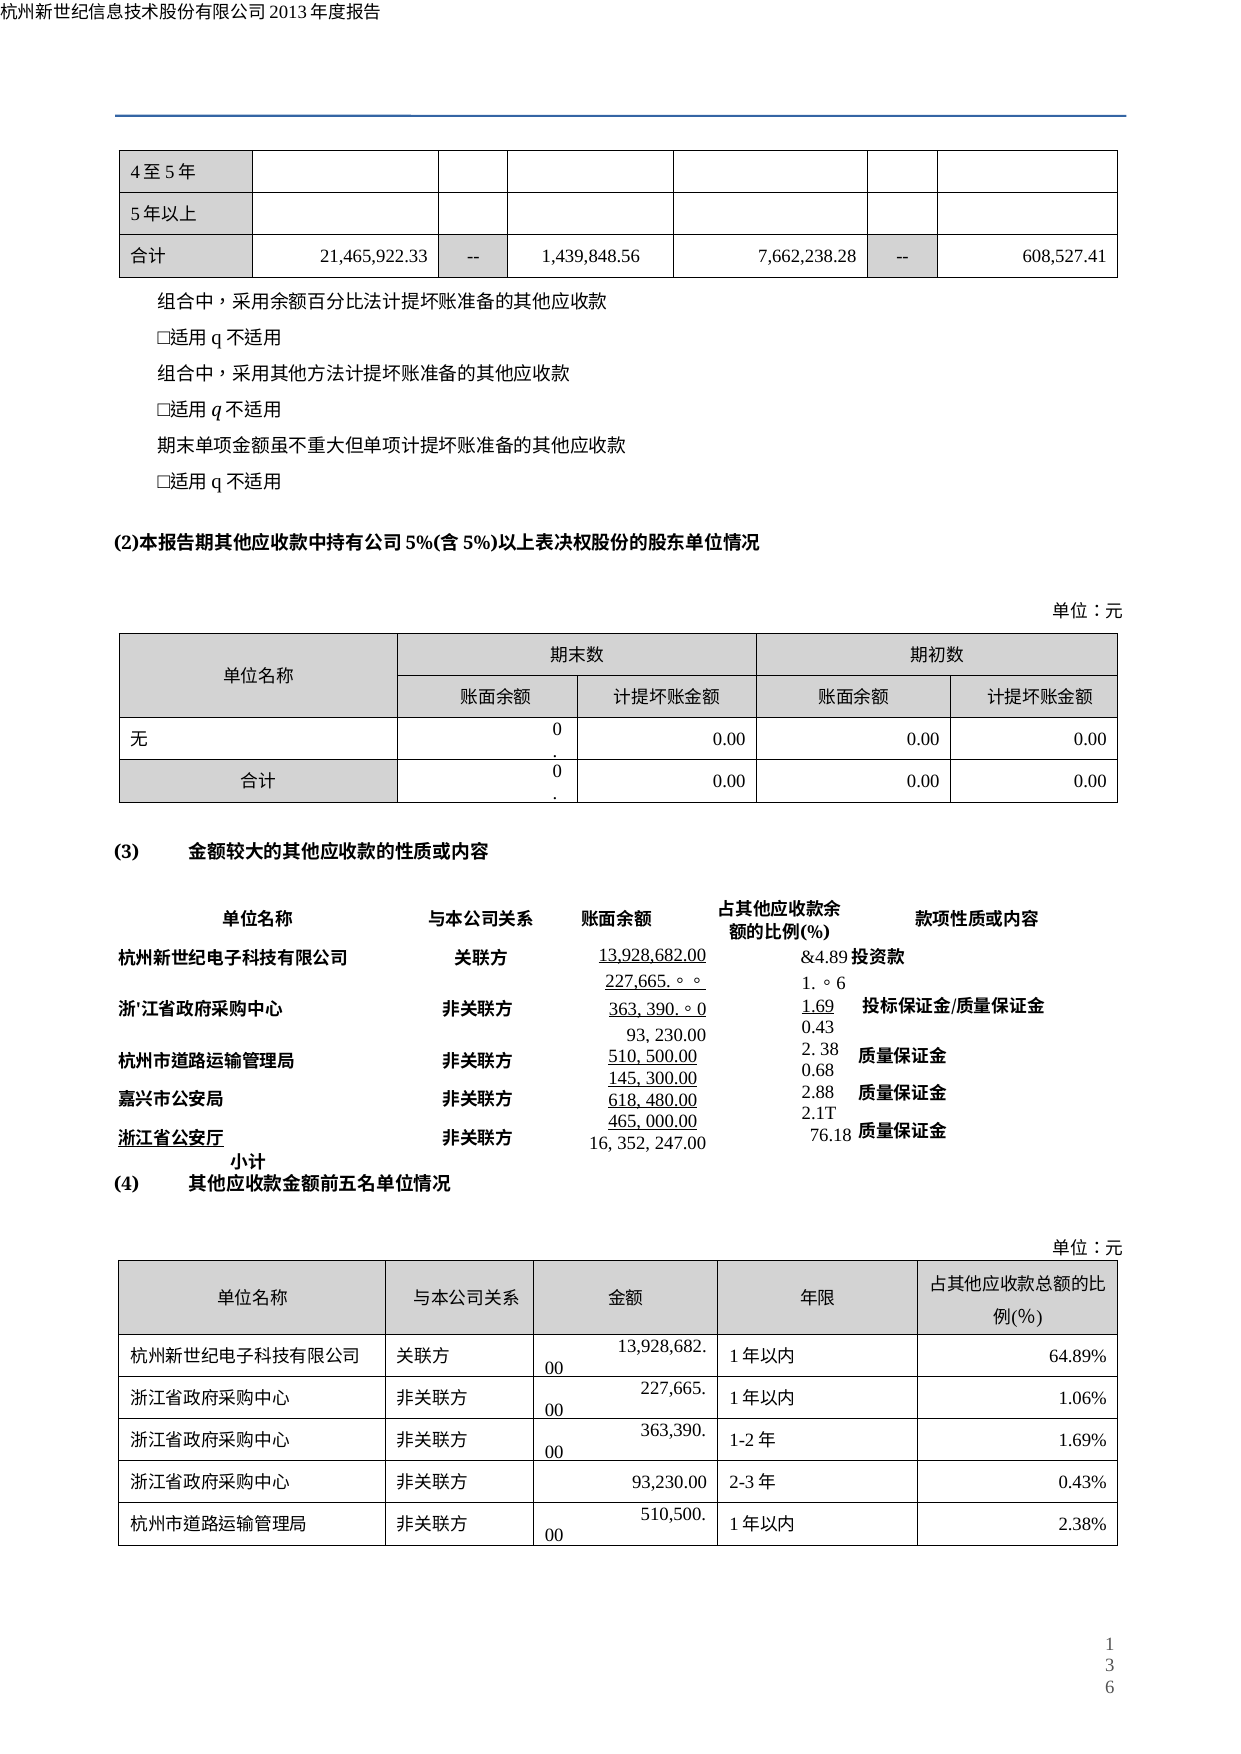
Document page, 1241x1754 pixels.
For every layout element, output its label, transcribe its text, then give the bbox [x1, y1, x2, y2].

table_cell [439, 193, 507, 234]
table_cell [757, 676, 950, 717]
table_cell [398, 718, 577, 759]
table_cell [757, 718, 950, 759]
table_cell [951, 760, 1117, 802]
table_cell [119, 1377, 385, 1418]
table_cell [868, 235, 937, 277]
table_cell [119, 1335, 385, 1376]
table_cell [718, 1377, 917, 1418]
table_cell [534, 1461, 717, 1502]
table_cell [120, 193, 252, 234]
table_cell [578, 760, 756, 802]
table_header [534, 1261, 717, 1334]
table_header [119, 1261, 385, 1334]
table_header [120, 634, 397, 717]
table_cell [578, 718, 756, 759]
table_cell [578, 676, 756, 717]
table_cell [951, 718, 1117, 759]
text □适用q不适用 [114, 324, 1123, 350]
text 组合中，采用余额百分比法计提坏账准备的其他应收款 [114, 288, 1123, 314]
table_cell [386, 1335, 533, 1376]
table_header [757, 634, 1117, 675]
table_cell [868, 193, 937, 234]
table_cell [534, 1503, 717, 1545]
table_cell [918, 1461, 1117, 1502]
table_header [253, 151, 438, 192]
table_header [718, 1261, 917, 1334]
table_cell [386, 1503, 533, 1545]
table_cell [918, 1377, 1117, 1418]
text 组合中，采用其他方法计提坏账准备的其他应收款 [114, 360, 1123, 386]
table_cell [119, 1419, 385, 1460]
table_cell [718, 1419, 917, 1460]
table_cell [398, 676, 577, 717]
text 期末单项金额虽不重大但单项计提坏账准备的其他应收款 [114, 432, 1123, 458]
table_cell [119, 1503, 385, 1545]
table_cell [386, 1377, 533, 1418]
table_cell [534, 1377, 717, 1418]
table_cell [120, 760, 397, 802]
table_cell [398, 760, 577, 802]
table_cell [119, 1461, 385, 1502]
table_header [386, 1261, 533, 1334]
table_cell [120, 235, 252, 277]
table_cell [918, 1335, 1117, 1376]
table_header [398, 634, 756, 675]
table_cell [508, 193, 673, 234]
list 金额较大的其他应收款的性质或内容 [114, 838, 1123, 864]
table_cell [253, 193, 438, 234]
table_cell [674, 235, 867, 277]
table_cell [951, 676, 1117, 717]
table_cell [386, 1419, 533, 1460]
text 单位：元 [114, 1236, 1123, 1260]
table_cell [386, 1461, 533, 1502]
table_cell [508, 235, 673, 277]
text (2)本报告期其他应收款中持有公司5%(含5%)以上表决权股份的股东单位情况 [114, 529, 1123, 555]
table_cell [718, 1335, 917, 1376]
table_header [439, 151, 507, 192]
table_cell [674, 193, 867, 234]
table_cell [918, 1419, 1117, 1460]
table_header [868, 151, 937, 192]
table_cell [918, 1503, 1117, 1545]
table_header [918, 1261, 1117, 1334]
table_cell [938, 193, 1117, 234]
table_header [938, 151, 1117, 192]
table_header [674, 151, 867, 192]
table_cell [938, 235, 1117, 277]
text □适用q不适用 [114, 396, 1123, 422]
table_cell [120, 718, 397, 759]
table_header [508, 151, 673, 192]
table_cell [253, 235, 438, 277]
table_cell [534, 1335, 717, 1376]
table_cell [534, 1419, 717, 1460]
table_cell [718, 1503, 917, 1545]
list 其他应收款金额前五名单位情况 [114, 1171, 1123, 1196]
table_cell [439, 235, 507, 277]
text □适用q不适用 [114, 468, 1123, 494]
text 单位：元 [114, 598, 1123, 623]
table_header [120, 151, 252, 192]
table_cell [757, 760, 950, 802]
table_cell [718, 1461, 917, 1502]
